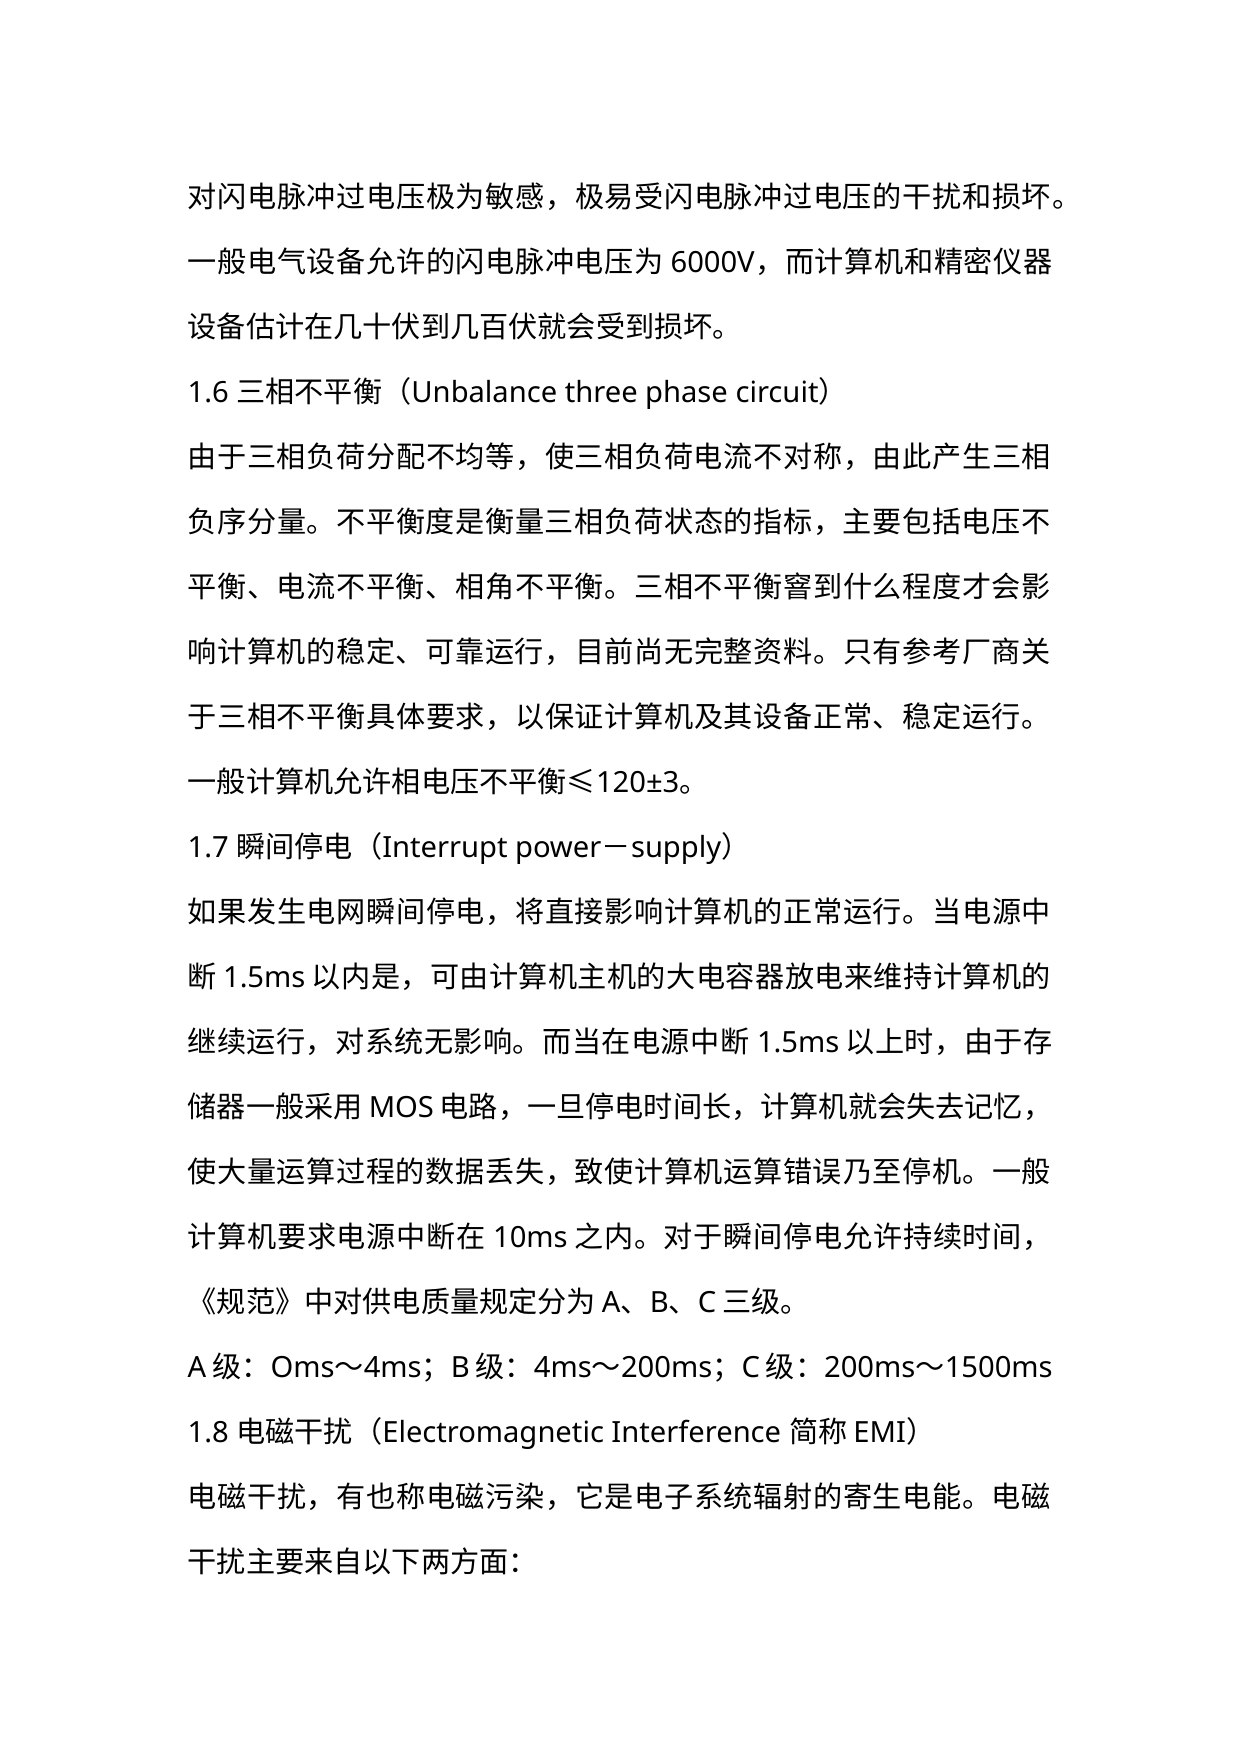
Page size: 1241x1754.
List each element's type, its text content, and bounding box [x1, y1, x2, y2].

text 由于三相负荷分配不均等，使三相负荷电流不对称，由此产生三相负序分量。不平衡度是衡量三相负荷状态的指标，主要包括电压不平衡、电流不平衡、相角不平衡。三相不平衡窨到什么程度才会影响计算机的稳定、可靠运行，目前尚无完整资料。只有参考厂商关于三相不平衡具体要求，以保证计算机及其设备正常、稳定运行。一般计算机允许相电压不平衡≤120±3。 [187, 422, 1053, 812]
text 电磁干扰，有也称电磁污染，它是电子系统辐射的寄生电能。电磁干扰主要来自以下两方面： [187, 1462, 1053, 1592]
text 1.8 电磁干扰（Electromagnetic Interference 简称EMI） [187, 1397, 1053, 1462]
text A级：Oms～4ms；B级：4ms～200ms；C级：200ms～1500ms [187, 1332, 1053, 1397]
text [187, 162, 1053, 357]
text 1.7 瞬间停电（Interrupt power－supply） [187, 812, 1053, 877]
text 如果发生电网瞬间停电，将直接影响计算机的正常运行。当电源中断1.5ms以内是，可由计算机主机的大电容器放电来维持计算机的继续运行，对系统无影响。而当在电源中断1.5ms以上时，由于存储器一般采用MOS电路，一旦停电时间长，计算机就会失去记忆，使大量运算过程的数据丢失，致使计算机运算错误乃至停机。一般计算机要求电源中断在10ms之内。对于瞬间停电允许持续时间，《规范》中对供电质量规定分为A、B、C三级。 [187, 877, 1053, 1332]
text 1.6 三相不平衡（Unbalance three phase circuit） [187, 357, 1053, 422]
